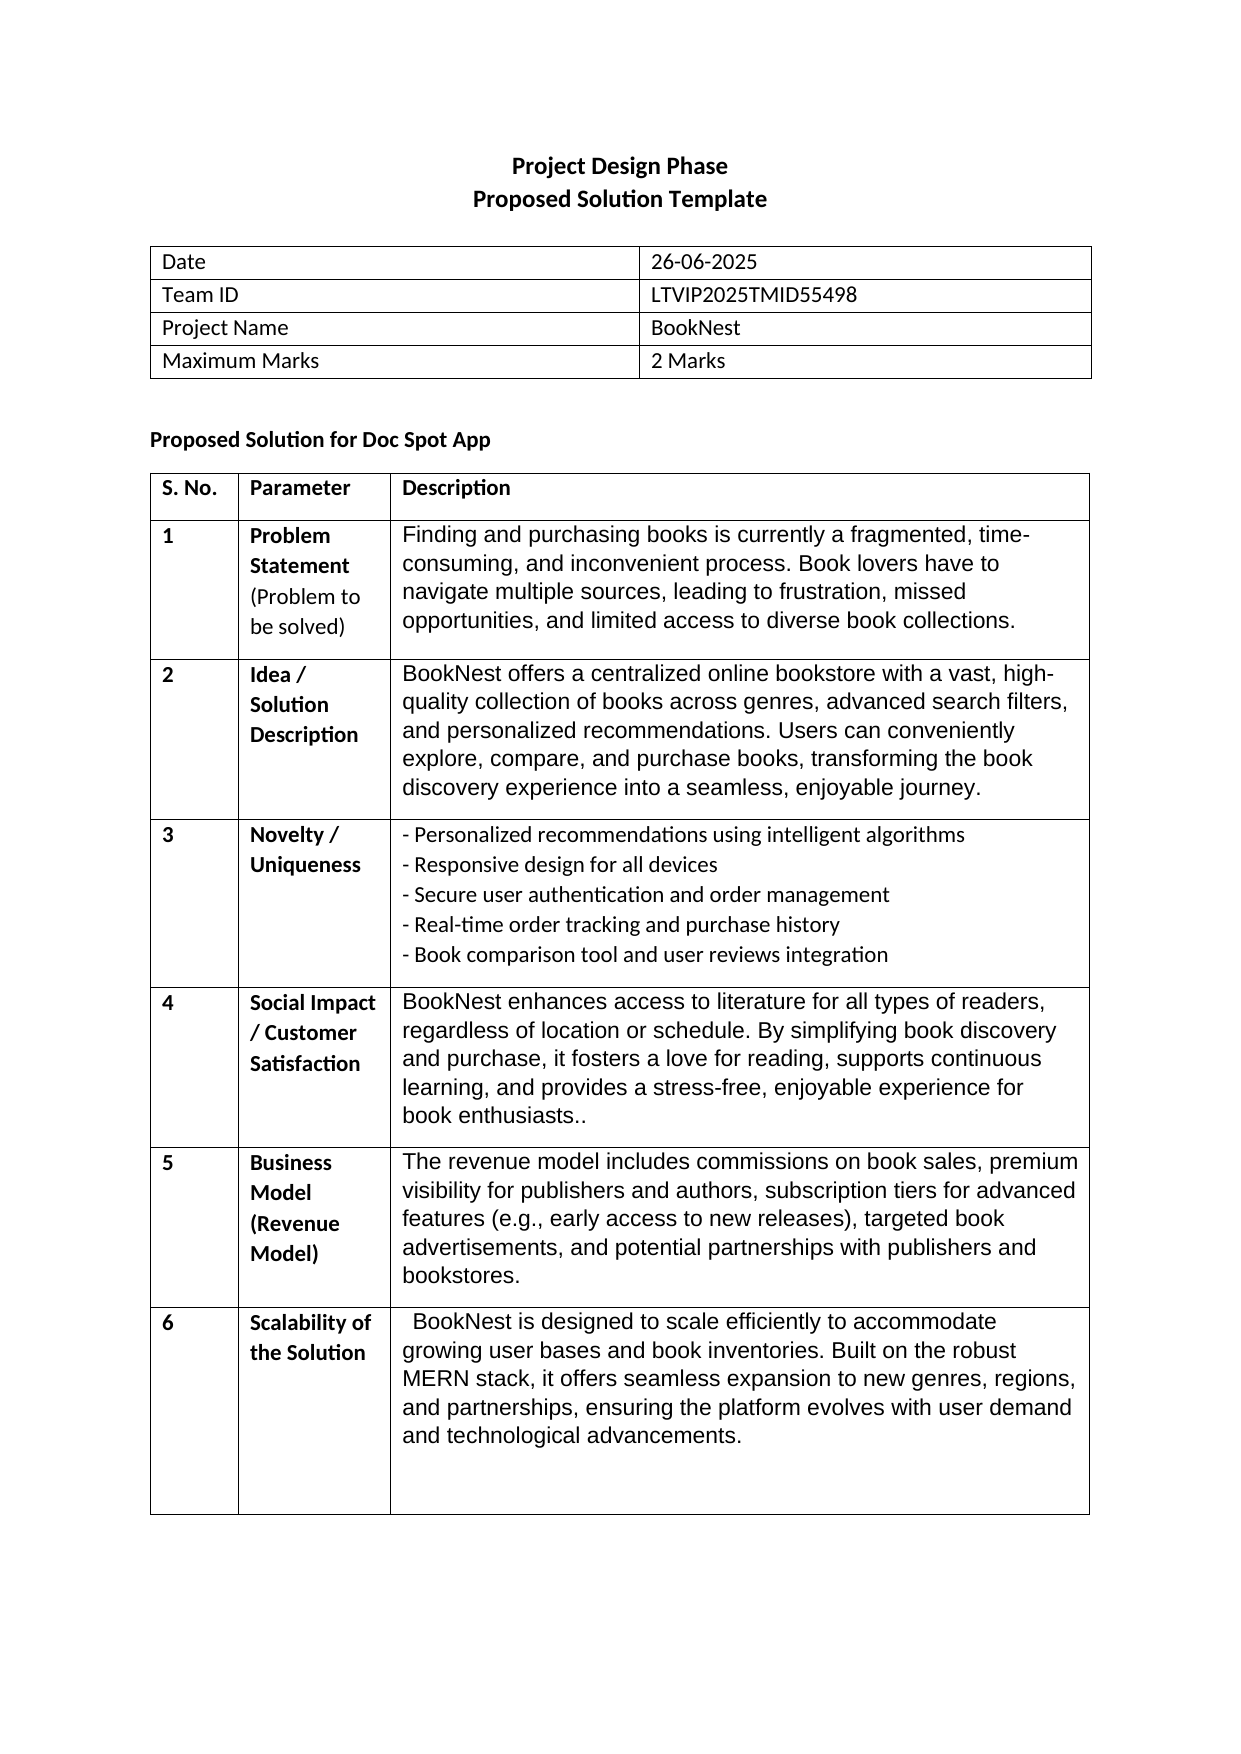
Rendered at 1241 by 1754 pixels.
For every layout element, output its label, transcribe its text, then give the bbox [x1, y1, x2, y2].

table_cell 6 [151, 1308, 238, 1514]
table_cell 4 [151, 988, 238, 1147]
table_cell BookNest enhances access to literature for all types of readers, regardless of location or schedule. By simplifying book discovery and purchase, it fosters a love for reading, supports continuous learning, and provides a stress-free, enjoyable experience for book enthusiasts.. [391, 988, 1089, 1147]
table_cell Problem Statement (Problem to be solved) [239, 521, 390, 659]
text Project Design Phase [150, 150, 1090, 181]
table_cell Maximum Marks [151, 346, 639, 378]
table_cell LTVIP2025TMID55498 [640, 280, 1091, 312]
table_cell Project Name [151, 313, 639, 345]
table_header Parameter [239, 474, 390, 520]
table_header Description [391, 474, 1089, 520]
table_cell BookNest offers a centralized online bookstore with a vast, high-quality collection of books across genres, advanced search filters, and personalized recommendations. Users can conveniently explore, compare, and purchase books, transforming the book discovery experience into a seamless, enjoyable journey. [391, 660, 1089, 819]
table_cell 2 Marks [640, 346, 1091, 378]
table_cell - Personalized recommendations using intelligent algorithms - Responsive design for all devices - Secure user authentication and order management - Real-time order tracking and purchase history - Book comparison tool and user reviews integration [391, 820, 1089, 987]
table_cell 3 [151, 820, 238, 987]
table_header 26-06-2025 [640, 247, 1091, 279]
table_cell Finding and purchasing books is currently a fragmented, time-consuming, and inconvenient process. Book lovers have to navigate multiple sources, leading to frustration, missed opportunities, and limited access to diverse book collections. [391, 521, 1089, 659]
table_cell Business Model (Revenue Model) [239, 1148, 390, 1307]
table_cell 2 [151, 660, 238, 819]
table_header Date [151, 247, 639, 279]
table_cell Team ID [151, 280, 639, 312]
table_cell 5 [151, 1148, 238, 1307]
table_header S. No. [151, 474, 238, 520]
table_cell Scalability of the Solution [239, 1308, 390, 1514]
text Proposed Solution for Doc Spot App [150, 426, 1090, 454]
table_cell BookNest [640, 313, 1091, 345]
table_cell Idea / Solution Description [239, 660, 390, 819]
table_cell Social Impact / Customer Satisfaction [239, 988, 390, 1147]
table_cell 1 [151, 521, 238, 659]
table_cell The revenue model includes commissions on book sales, premium visibility for publishers and authors, subscription tiers for advanced features (e.g., early access to new releases), targeted book advertisements, and potential partnerships with publishers and bookstores. [391, 1148, 1089, 1307]
text Proposed Solution Template [150, 183, 1090, 213]
table_cell Novelty / Uniqueness [239, 820, 390, 987]
table_cell BookNest is designed to scale efficiently to accommodate growing user bases and book inventories. Built on the robust MERN stack, it offers seamless expansion to new genres, regions, and partnerships, ensuring the platform evolves with user demand and technological advancements. [391, 1308, 1089, 1514]
